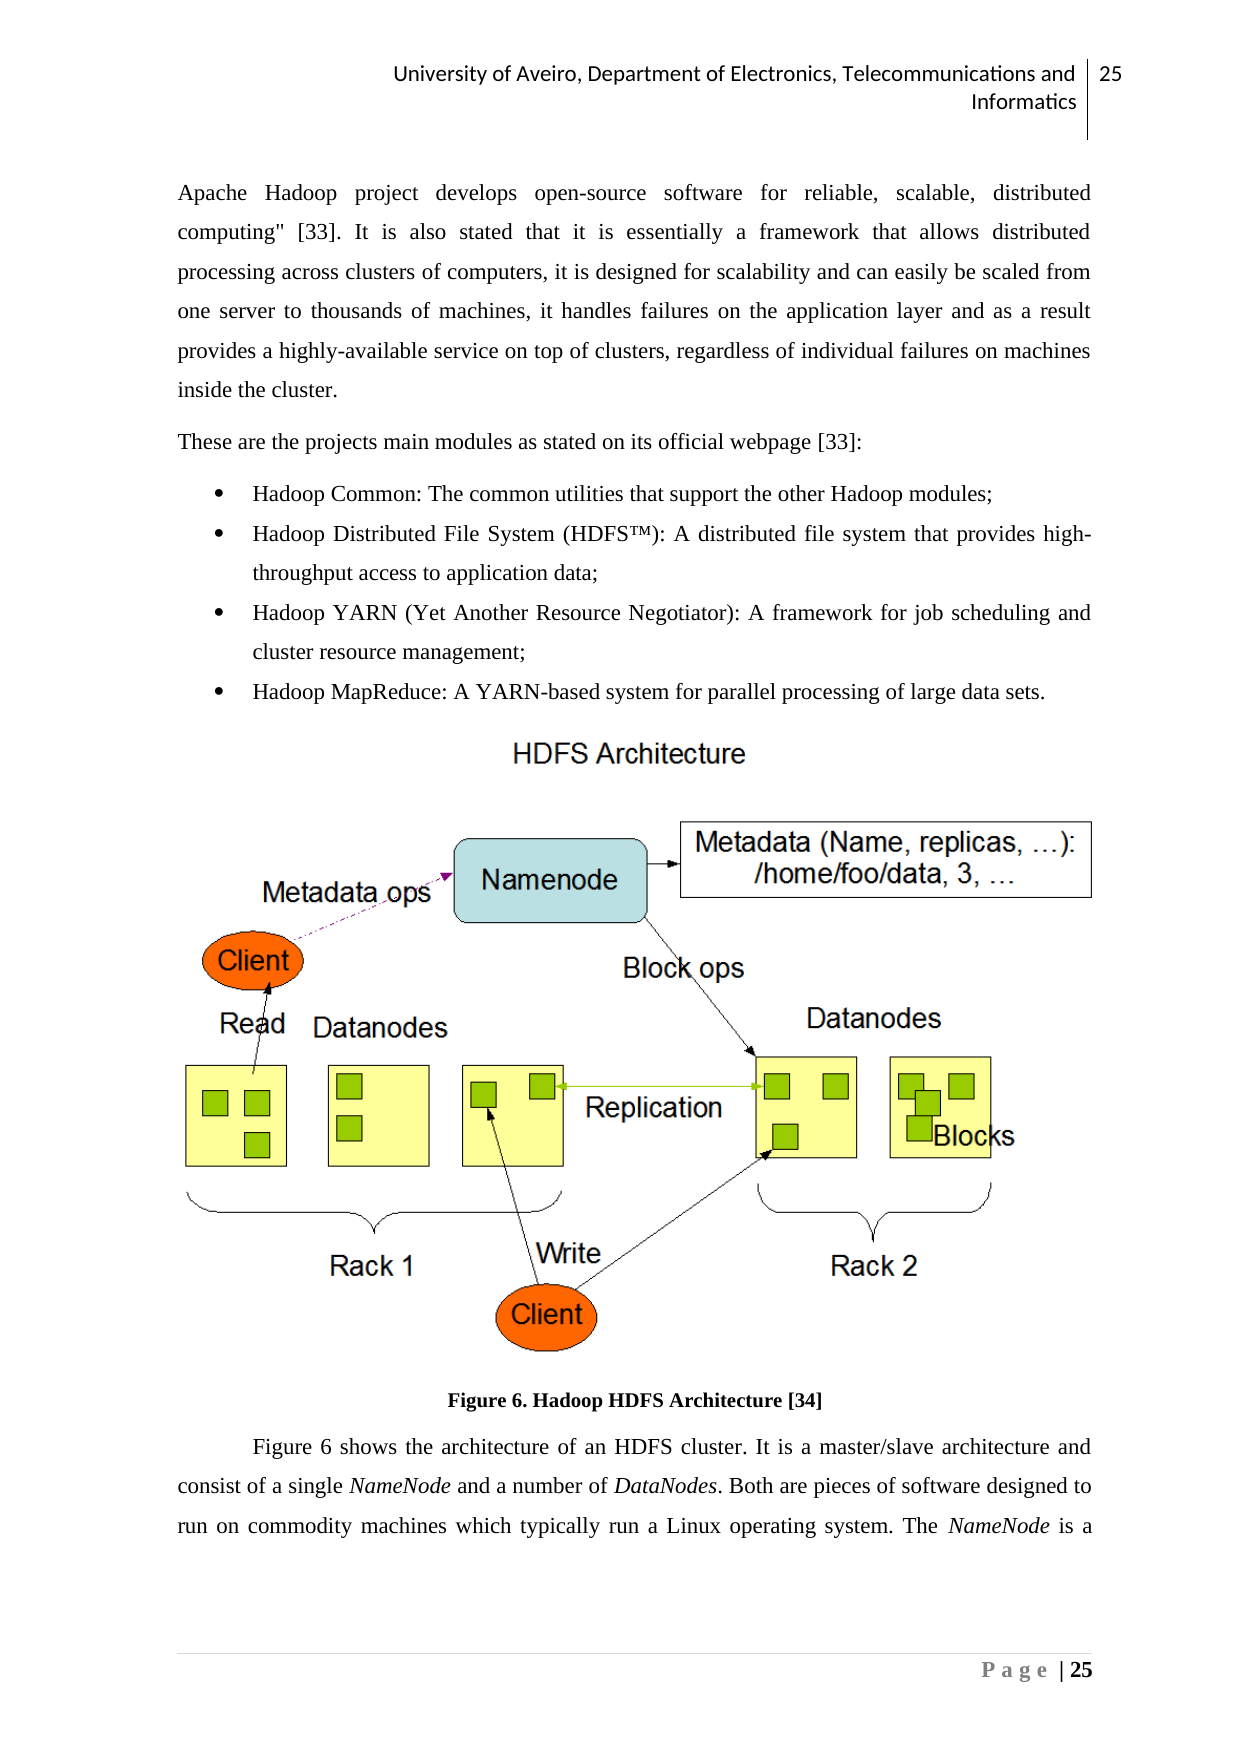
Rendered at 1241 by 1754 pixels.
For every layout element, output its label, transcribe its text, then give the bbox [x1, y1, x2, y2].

text Figure . Hadoop HDFS Architecture [177, 1388, 1092, 1412]
list Hadoop MapReduce: A YARN-based system for parallel processing of large data sets. [215, 678, 1092, 704]
list Hadoop Common: The common utilities that support the other Hadoop modules; [215, 480, 1092, 507]
picture [177, 729, 1093, 1363]
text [177, 1433, 1092, 1538]
list Hadoop YARN (Yet Another Resource Negotiator): A framework for job scheduling and cluster resource management; [215, 599, 1092, 664]
text These are the projects main modules as stated on its official webpage: [177, 428, 1092, 455]
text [177, 179, 1092, 403]
list Hadoop Distributed File System (HDFS™): A distributed file system that provides high-throughput access to application data; [215, 520, 1092, 586]
